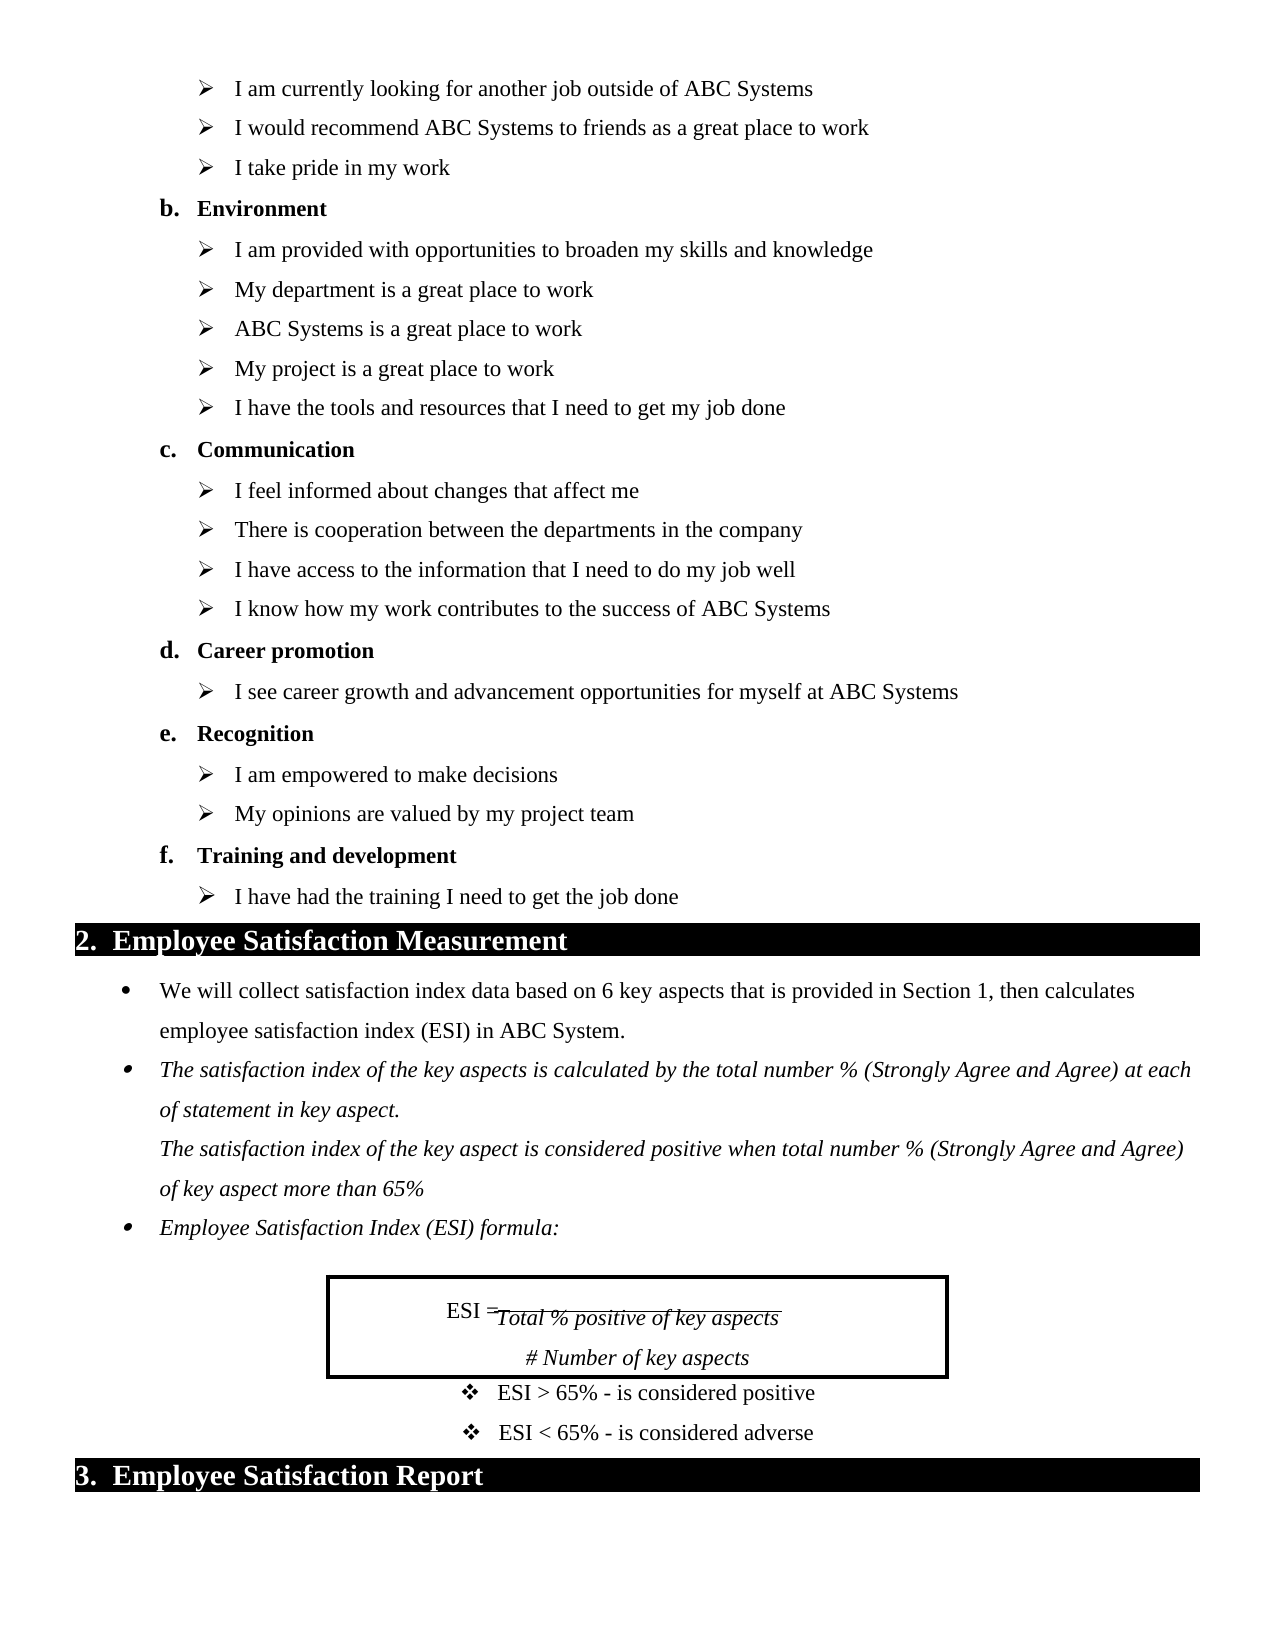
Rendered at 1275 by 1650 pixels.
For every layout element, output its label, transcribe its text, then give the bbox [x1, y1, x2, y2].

list I would recommend ABC Systems to friends as a great place to work [197, 114, 1200, 141]
list ABC Systems is a great place to work [197, 316, 1200, 342]
list I have the tools and resources that I need to get my job done [197, 394, 1200, 421]
list Employee Satisfaction Index (ESI) formula: [122, 1214, 1200, 1241]
list My opinions are valued by my project team [197, 800, 1200, 827]
list My project is a great place to work [197, 355, 1200, 381]
list The satisfaction index of the key aspect is considered positive when total number % (Strongly Agree and Agree) of key aspect more than 65% [159, 1135, 1200, 1201]
list I take pride in my work [197, 154, 1200, 180]
list Employee Satisfaction Report [75, 1458, 1200, 1492]
list I see career growth and advancement opportunities for myself at ABC Systems [197, 678, 1200, 704]
list I know how my work contributes to the success of ABC Systems [197, 596, 1200, 622]
list I am empowered to make decisions [197, 761, 1200, 787]
list My department is a great place to work [197, 276, 1200, 302]
list Environment [159, 193, 1200, 222]
list I have had the training I need to get the job done [197, 883, 1200, 909]
table_header Total % positive of key aspects # Number of key aspects [330, 1279, 945, 1374]
list I am currently looking for another job outside of ABC Systems [197, 75, 1200, 101]
list Training and development [159, 840, 1200, 868]
list I am provided with opportunities to broaden my skills and knowledge [197, 237, 1200, 263]
list Career promotion [159, 635, 1200, 664]
list Employee Satisfaction Measurement [75, 923, 1200, 956]
list ESI < 65% - is considered adverse [75, 1419, 1200, 1445]
list ESI > 65% - is considered positive [75, 1379, 1200, 1406]
list Communication [159, 434, 1200, 463]
list I have access to the information that I need to do my job well [197, 556, 1200, 582]
list We will collect satisfaction index data based on 6 key aspects that is provided in Section 1, then calculates employee satisfaction index (ESI) in ABC System. [122, 977, 1200, 1043]
list Recognition [159, 718, 1200, 746]
list The satisfaction index of the key aspects is calculated by the total number % (Strongly Agree and Agree) at each of statement in key aspect. [122, 1056, 1200, 1122]
list I feel informed about changes that affect me [197, 477, 1200, 503]
list There is cooperation between the departments in the company [197, 517, 1200, 543]
